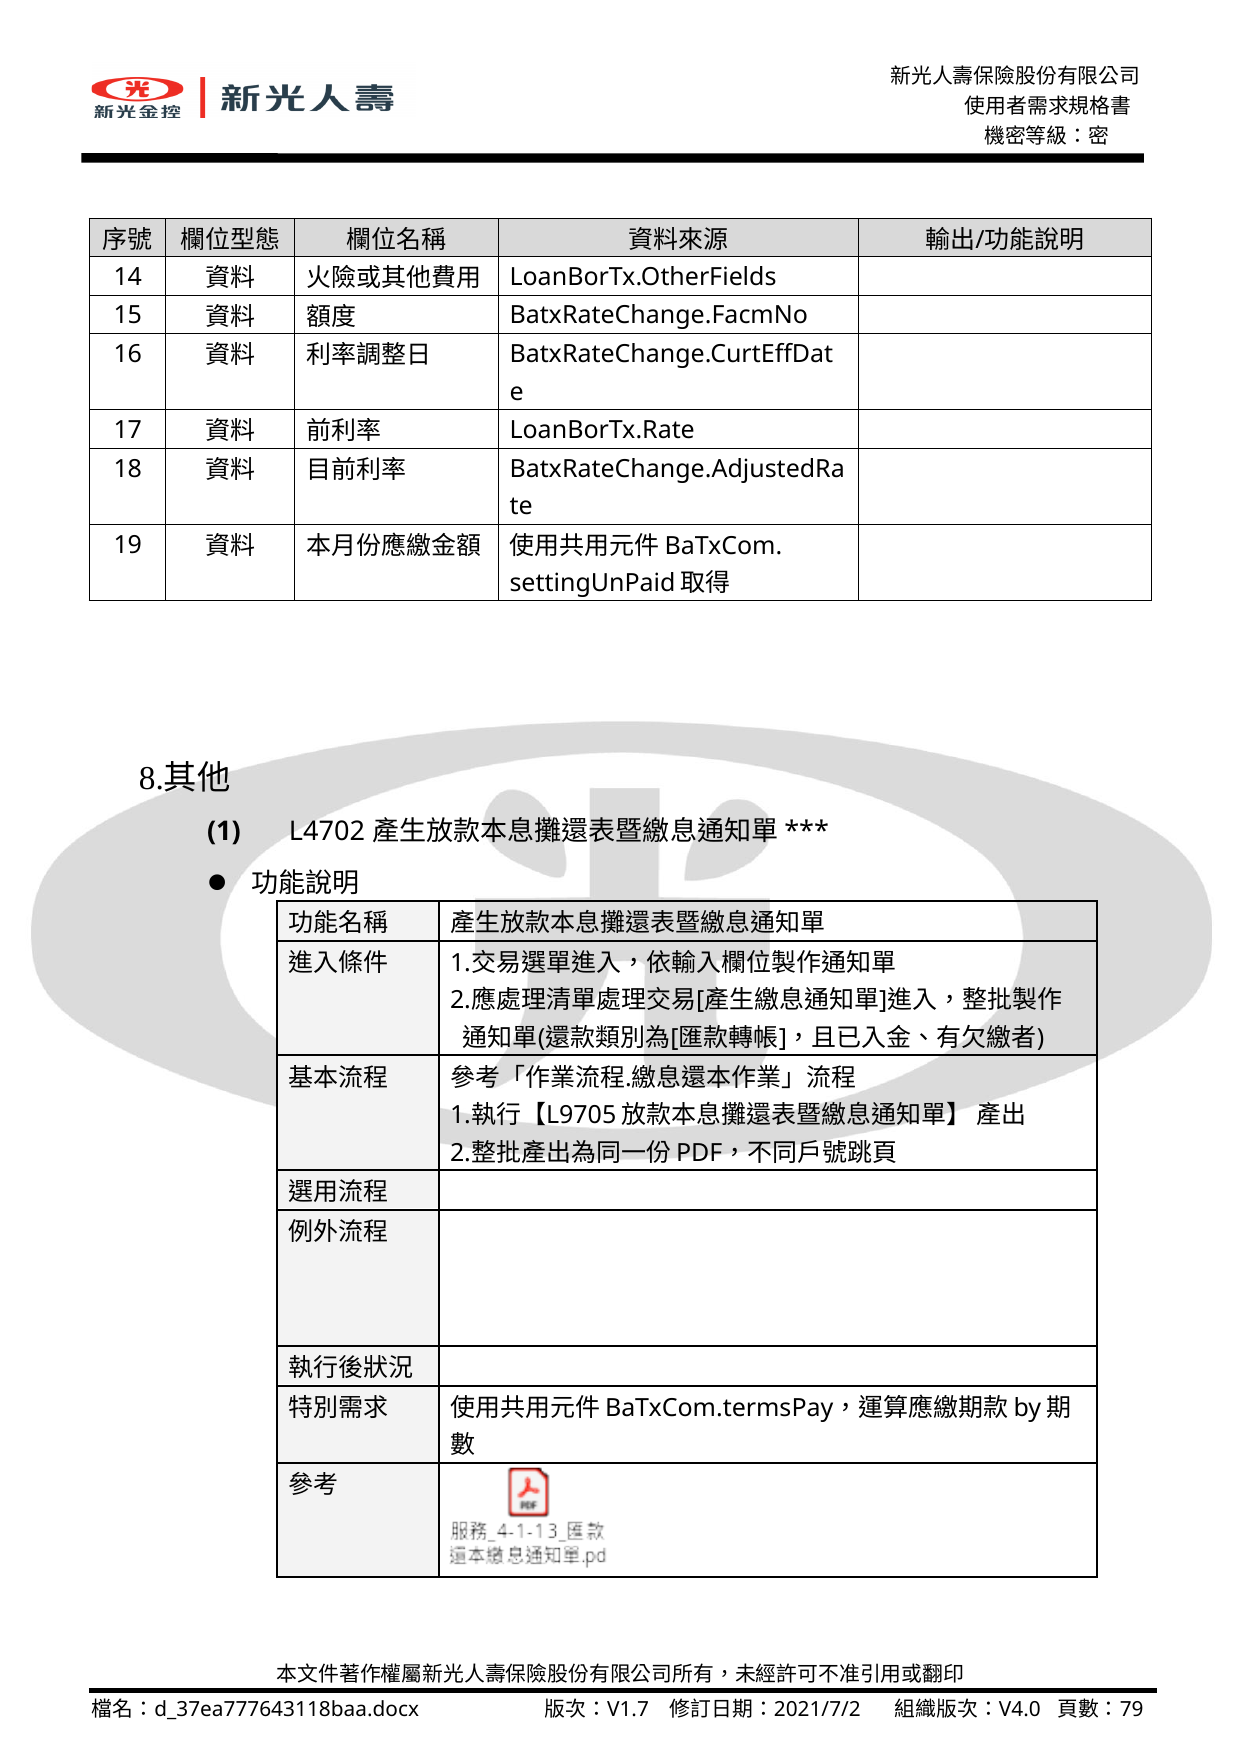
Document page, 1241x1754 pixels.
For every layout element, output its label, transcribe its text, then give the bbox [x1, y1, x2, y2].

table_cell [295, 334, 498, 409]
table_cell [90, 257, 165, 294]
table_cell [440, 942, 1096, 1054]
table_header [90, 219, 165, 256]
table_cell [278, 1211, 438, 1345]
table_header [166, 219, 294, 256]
picture [91, 61, 417, 118]
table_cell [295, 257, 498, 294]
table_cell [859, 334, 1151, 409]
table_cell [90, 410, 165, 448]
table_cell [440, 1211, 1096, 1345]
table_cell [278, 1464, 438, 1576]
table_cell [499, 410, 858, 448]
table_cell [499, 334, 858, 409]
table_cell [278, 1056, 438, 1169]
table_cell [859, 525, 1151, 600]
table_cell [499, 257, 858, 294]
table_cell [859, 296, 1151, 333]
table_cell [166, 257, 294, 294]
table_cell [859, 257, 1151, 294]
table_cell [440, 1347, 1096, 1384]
list 功能說明 [207, 861, 1152, 900]
list L4702 產生放款本息攤還表暨繳息通知單 *** [89, 811, 1152, 848]
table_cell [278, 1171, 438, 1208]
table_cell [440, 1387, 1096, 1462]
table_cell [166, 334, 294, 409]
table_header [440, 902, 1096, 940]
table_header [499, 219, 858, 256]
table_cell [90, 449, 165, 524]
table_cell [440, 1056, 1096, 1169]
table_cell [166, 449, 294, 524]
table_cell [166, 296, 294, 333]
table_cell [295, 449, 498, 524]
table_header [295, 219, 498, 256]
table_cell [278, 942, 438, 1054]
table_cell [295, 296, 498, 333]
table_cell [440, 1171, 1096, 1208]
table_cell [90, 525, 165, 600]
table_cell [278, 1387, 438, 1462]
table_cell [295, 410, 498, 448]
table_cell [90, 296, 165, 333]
picture [25, 713, 1215, 1166]
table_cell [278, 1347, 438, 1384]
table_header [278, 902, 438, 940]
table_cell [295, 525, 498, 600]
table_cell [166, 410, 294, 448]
list 其他 [139, 751, 1152, 799]
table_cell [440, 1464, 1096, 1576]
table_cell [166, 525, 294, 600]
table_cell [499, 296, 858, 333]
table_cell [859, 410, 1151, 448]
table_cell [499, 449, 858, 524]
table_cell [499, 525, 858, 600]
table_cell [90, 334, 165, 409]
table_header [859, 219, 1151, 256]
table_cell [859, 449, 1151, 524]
